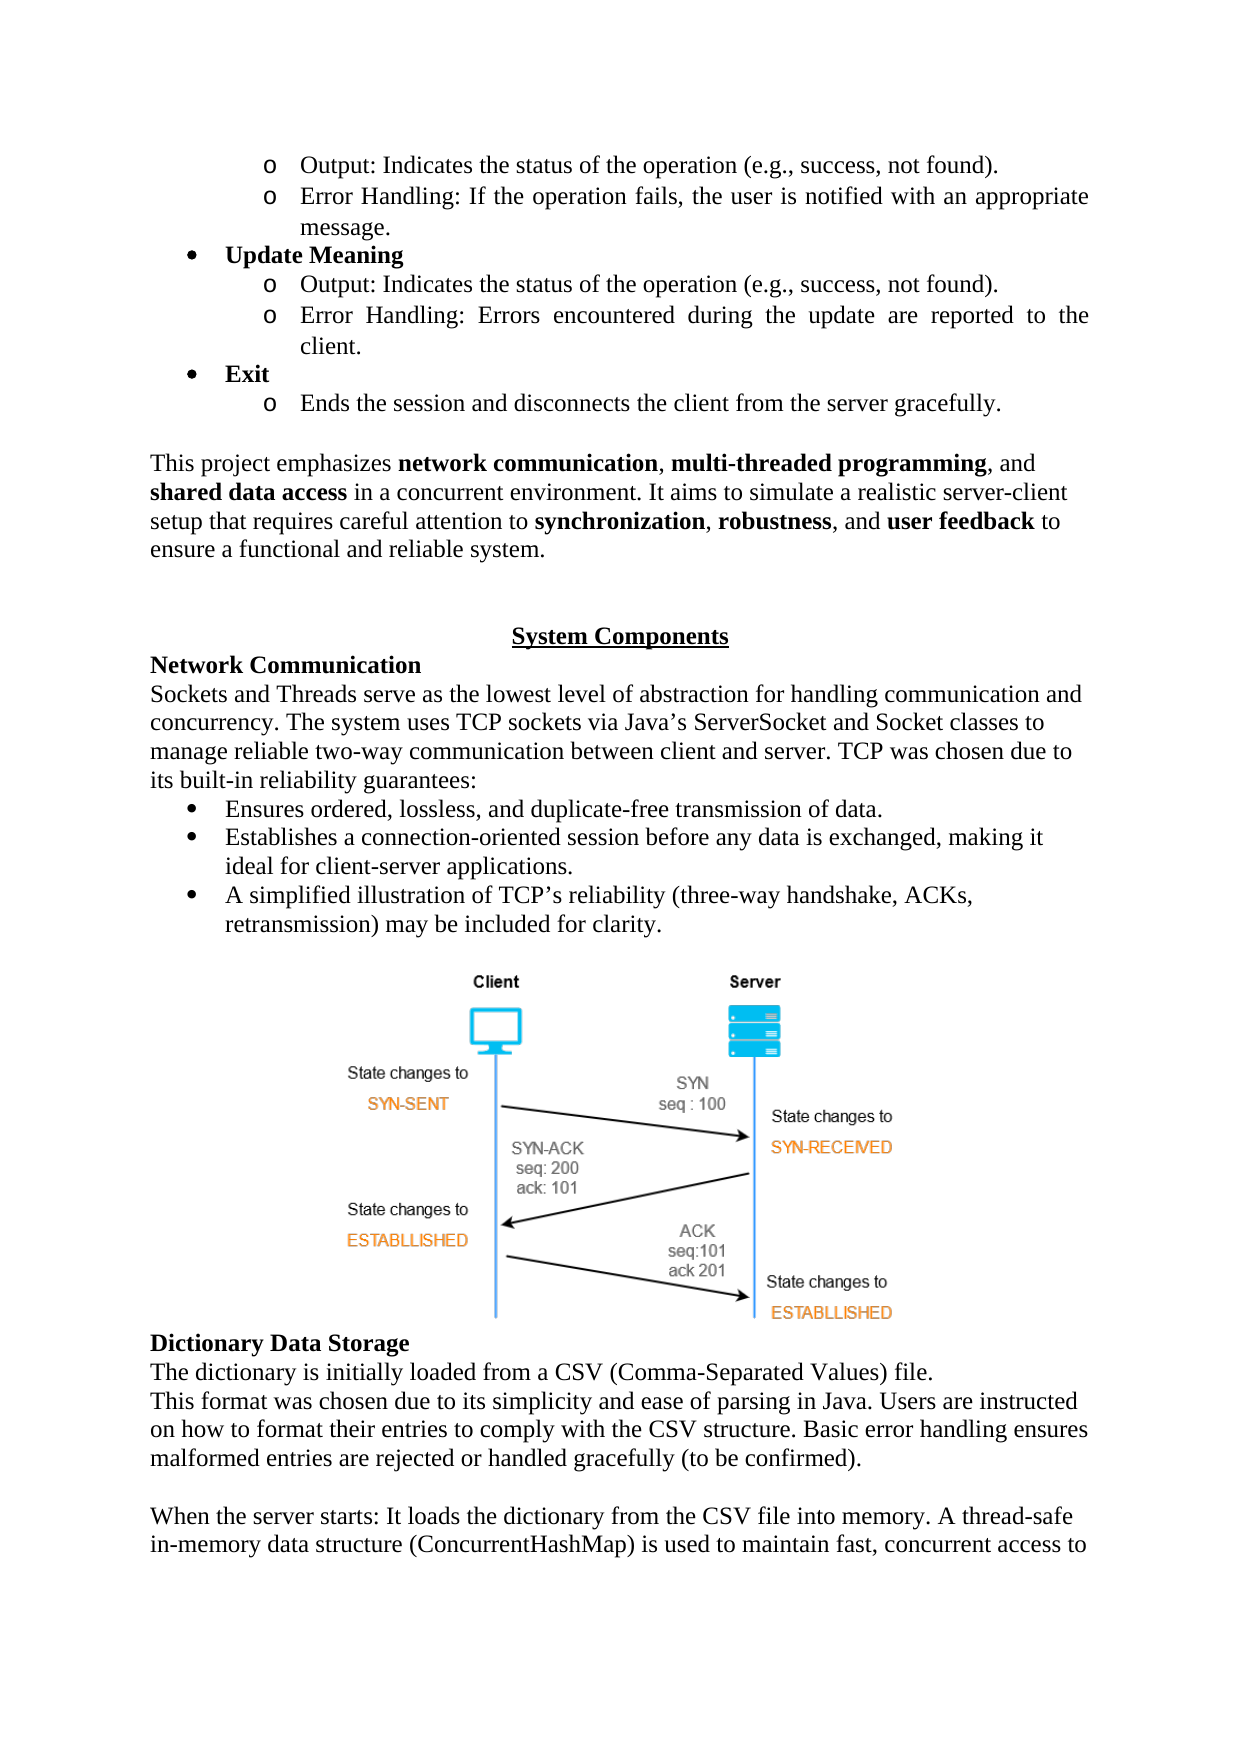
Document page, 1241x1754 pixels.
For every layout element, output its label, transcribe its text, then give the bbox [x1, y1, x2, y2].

list Output: Indicates the status of the operation (e.g., success, not found). [262, 269, 1090, 300]
picture [336, 966, 905, 1329]
text Sockets and Threads serve as the lowest level of abstraction for handling communication and concurrency. The system uses TCP sockets via Java’s ServerSocket and Socket classes to manage reliable two-way communication between client and server. TCP was chosen due to its built-in reliability guarantees: [150, 679, 1090, 794]
text Dictionary Data Storage [150, 1328, 1090, 1357]
list A simplified illustration of TCP’s reliability (three-way handshake, ACKs, retransmission) may be included for clarity. [187, 880, 1090, 937]
list Error Handling: If the operation fails, the user is notified with an appropriate message. [262, 181, 1090, 240]
text This format was chosen due to its simplicity and ease of parsing in Java. Users are instructed on how to format their entries to comply with the CSV structure. Basic error handling ensures malformed entries are rejected or handled gracefully (to be confirmed). [150, 1386, 1090, 1472]
text The dictionary is initially loaded from a CSV (Comma-Separated Values) file. [150, 1357, 1090, 1386]
list Ends the session and disconnects the client from the server gracefully. [262, 388, 1090, 419]
text System Components [150, 621, 1090, 650]
list Update Meaning [187, 240, 1090, 269]
list Output: Indicates the status of the operation (e.g., success, not found). [262, 150, 1090, 181]
list Exit [187, 359, 1090, 388]
list Establishes a connection-oriented session before any data is exchanged, making it ideal for client-server applications. [187, 822, 1090, 880]
list Ensures ordered, lossless, and duplicate-free transmission of data. [187, 794, 1090, 822]
text Network Communication [150, 650, 1090, 679]
list Error Handling: Errors encountered during the update are reported to the client. [262, 300, 1090, 359]
text This project emphasizes network communication, multi-threaded programming, and shared data access in a concurrent environment. It aims to simulate a realistic server-client setup that requires careful attention to synchronization, robustness, and user feedback to ensure a functional and reliable system. [150, 448, 1090, 563]
